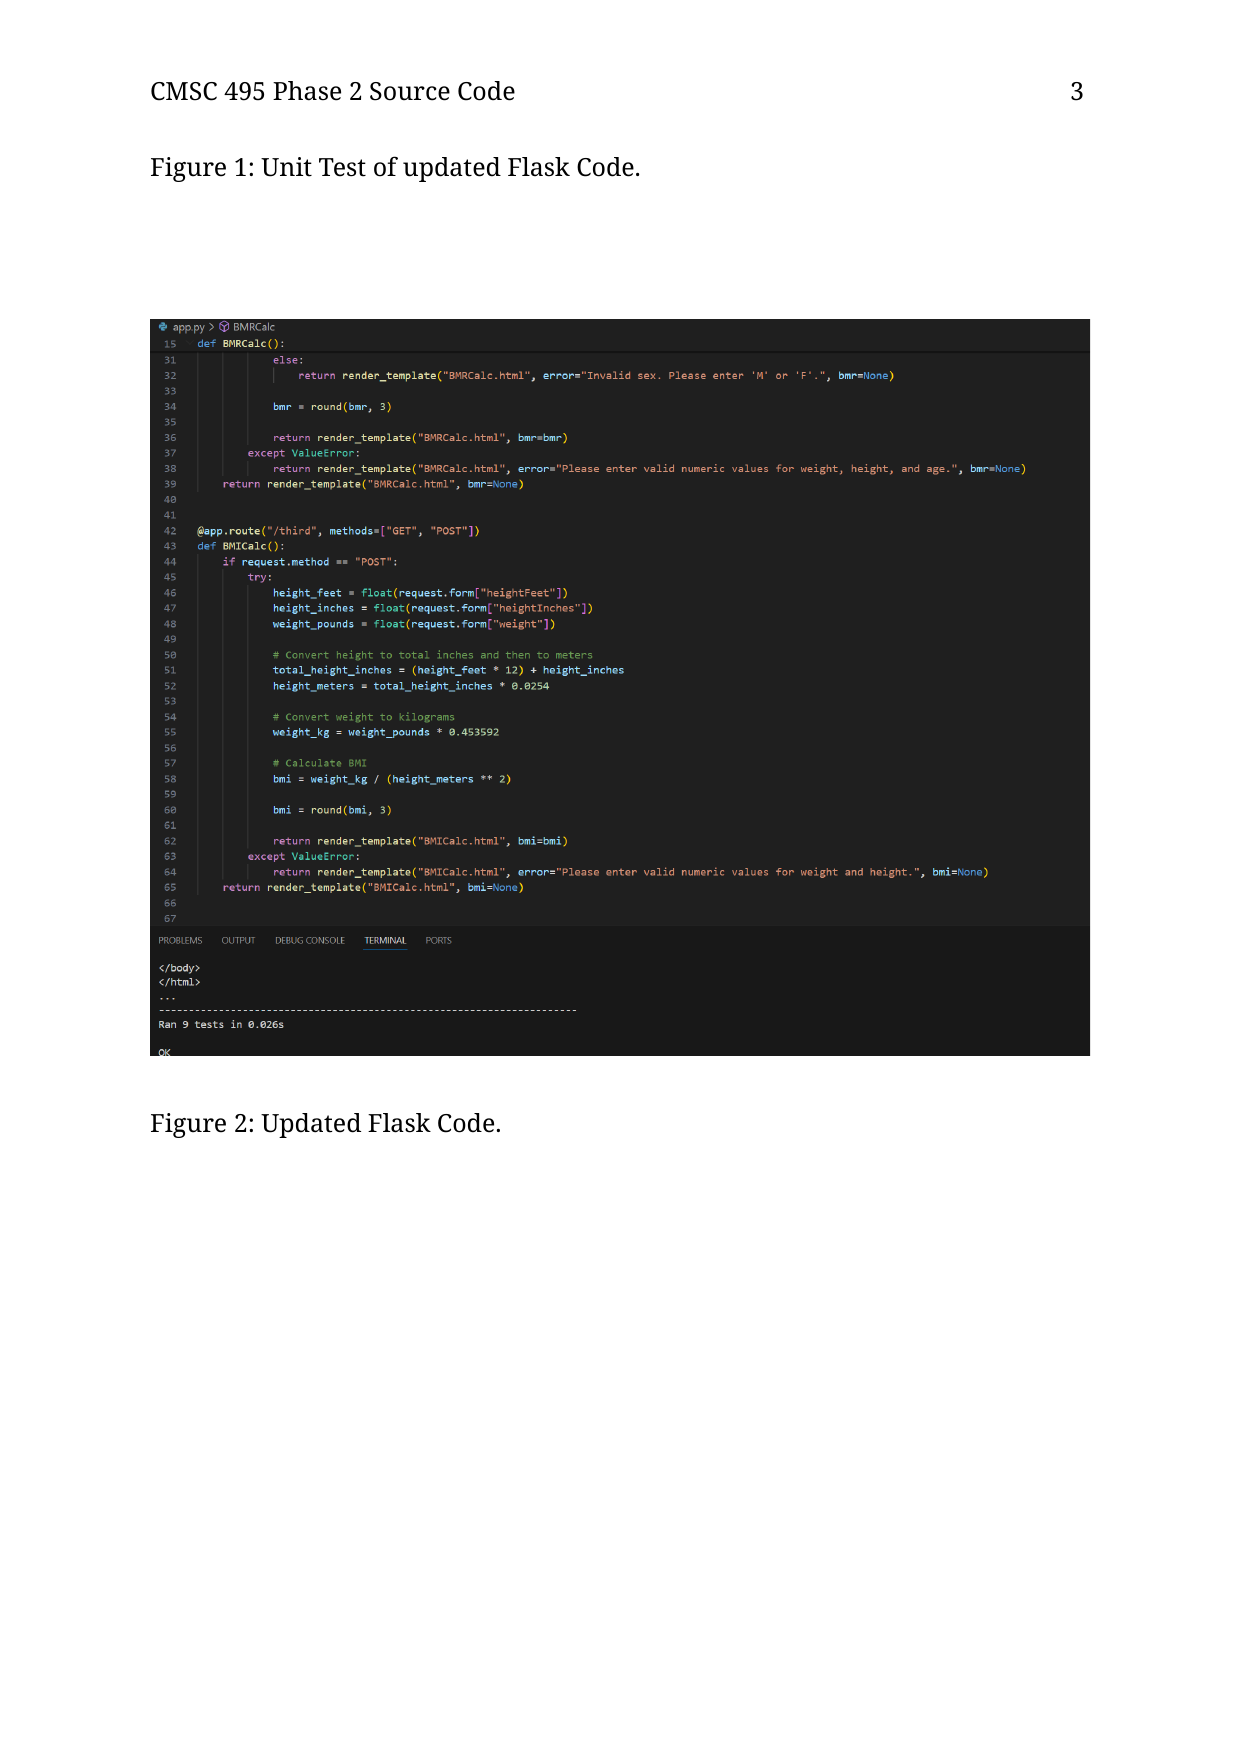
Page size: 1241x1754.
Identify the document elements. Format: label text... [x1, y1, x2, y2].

text Figure 1: Unit Test of updated Flask Code. [150, 150, 1090, 184]
text Figure 2: Updated Flask Code. [150, 1106, 1090, 1140]
